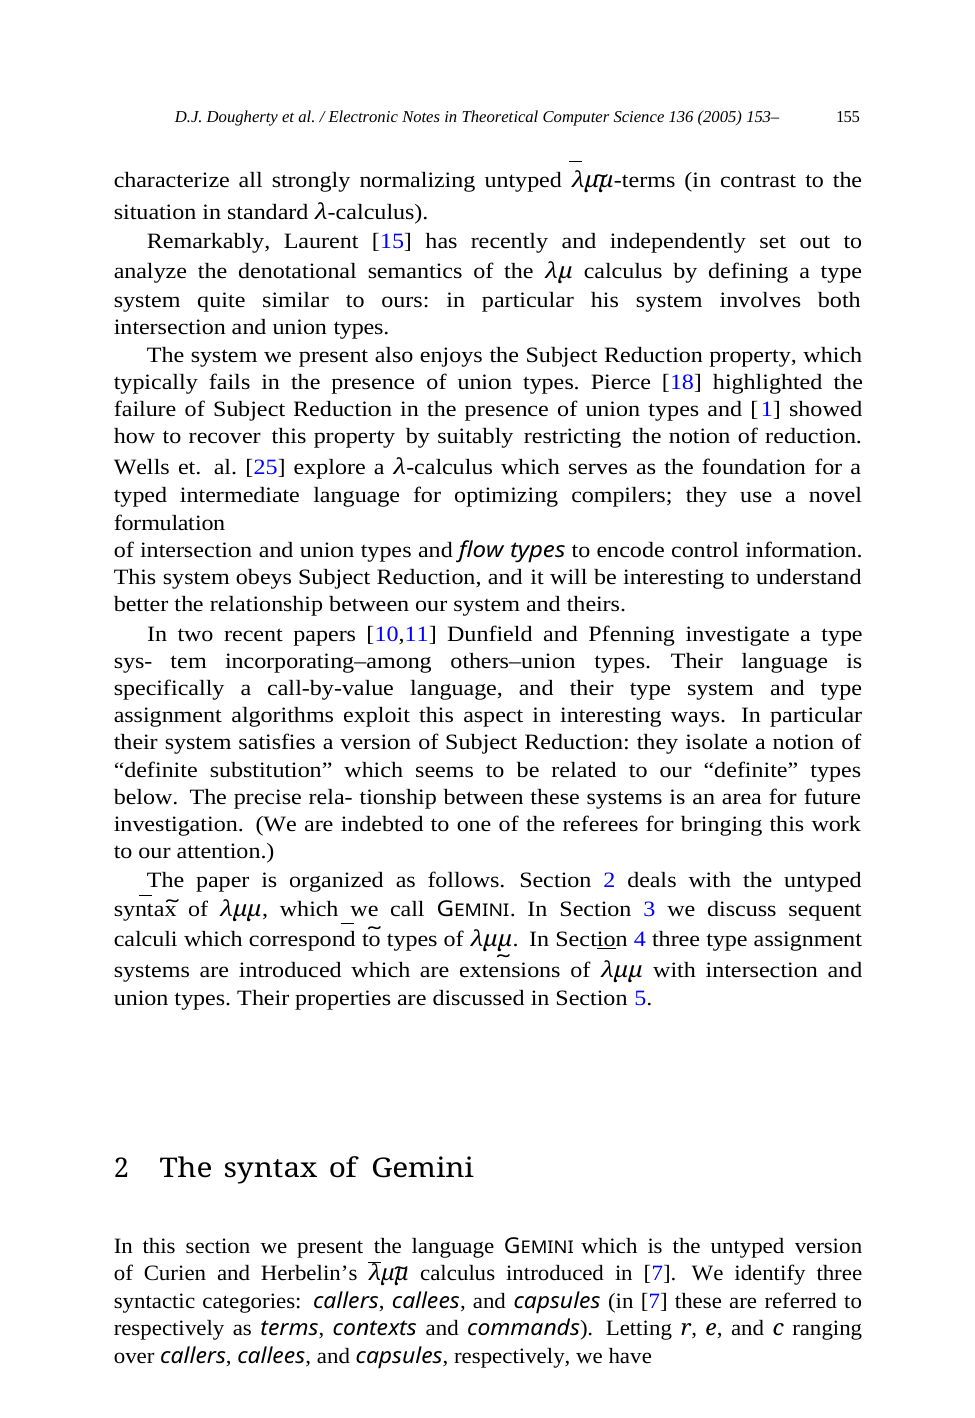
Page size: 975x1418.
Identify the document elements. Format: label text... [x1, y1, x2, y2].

text The paper is organized as follows. Section 2 deals with the untyped syntax of λµµ, which we call Gemini. In Section 3 we discuss sequent calculi which correspond to types of λµµ. In Section 4 three type assignment systems are introduced which are extensions of λµµ with intersection and union types. Their properties are discussed in Section 5. [113, 867, 862, 1010]
text of intersection and union types and flow types to encode control information. [113, 537, 889, 563]
text The system we present also enjoys the Subject Reduction property, which typically fails in the presence of union types. Pierce [18] highlighted the failure of Subject Reduction in the presence of union types and [1] showed how to recover this property by suitably restricting the notion of reduction. Wells et. al. [25] explore a λ-calculus which serves as the foundation for a typed intermediate language for optimizing compilers; they use a novel formulation [113, 342, 862, 535]
subtitle The syntax of Gemini [113, 1148, 889, 1185]
text Remarkably, Laurent [15] has recently and independently set out to analyze the denotational semantics of the λµ calculus by defining a type system quite similar to ours: in particular his system involves both intersection and union types. [113, 228, 862, 339]
text This system obeys Subject Reduction, and it will be interesting to understand better the relationship between our system and theirs. [113, 564, 862, 616]
text In this section we present the language Gemini which is the untyped version of Curien and Herbelin’s λµµ calculus introduced in [7]. We identify three syntactic categories: callers, callees, and capsules (in [7] these are referred to respectively as terms, contexts and commands). Letting r, e, and c ranging over callers, callees, and capsules, respectively, we have [113, 1232, 862, 1369]
text In two recent papers [10,11] Dunfield and Pfenning investigate a type sys- tem incorporating–among others–union types. Their language is specifically a call-by-value language, and their type system and type assignment algorithms exploit this aspect in interesting ways. In particular their system satisfies a version of Subject Reduction: they isolate a notion of “definite substitution” which seems to be related to our “definite” types below. The precise rela- tionship between these systems is an area for future investigation. (We are indebted to one of the referees for bringing this work to our attention.) [113, 621, 862, 863]
text characterize all strongly normalizing untyped λµµ-terms (in contrast to the situation in standard λ-calculus). [113, 163, 862, 225]
